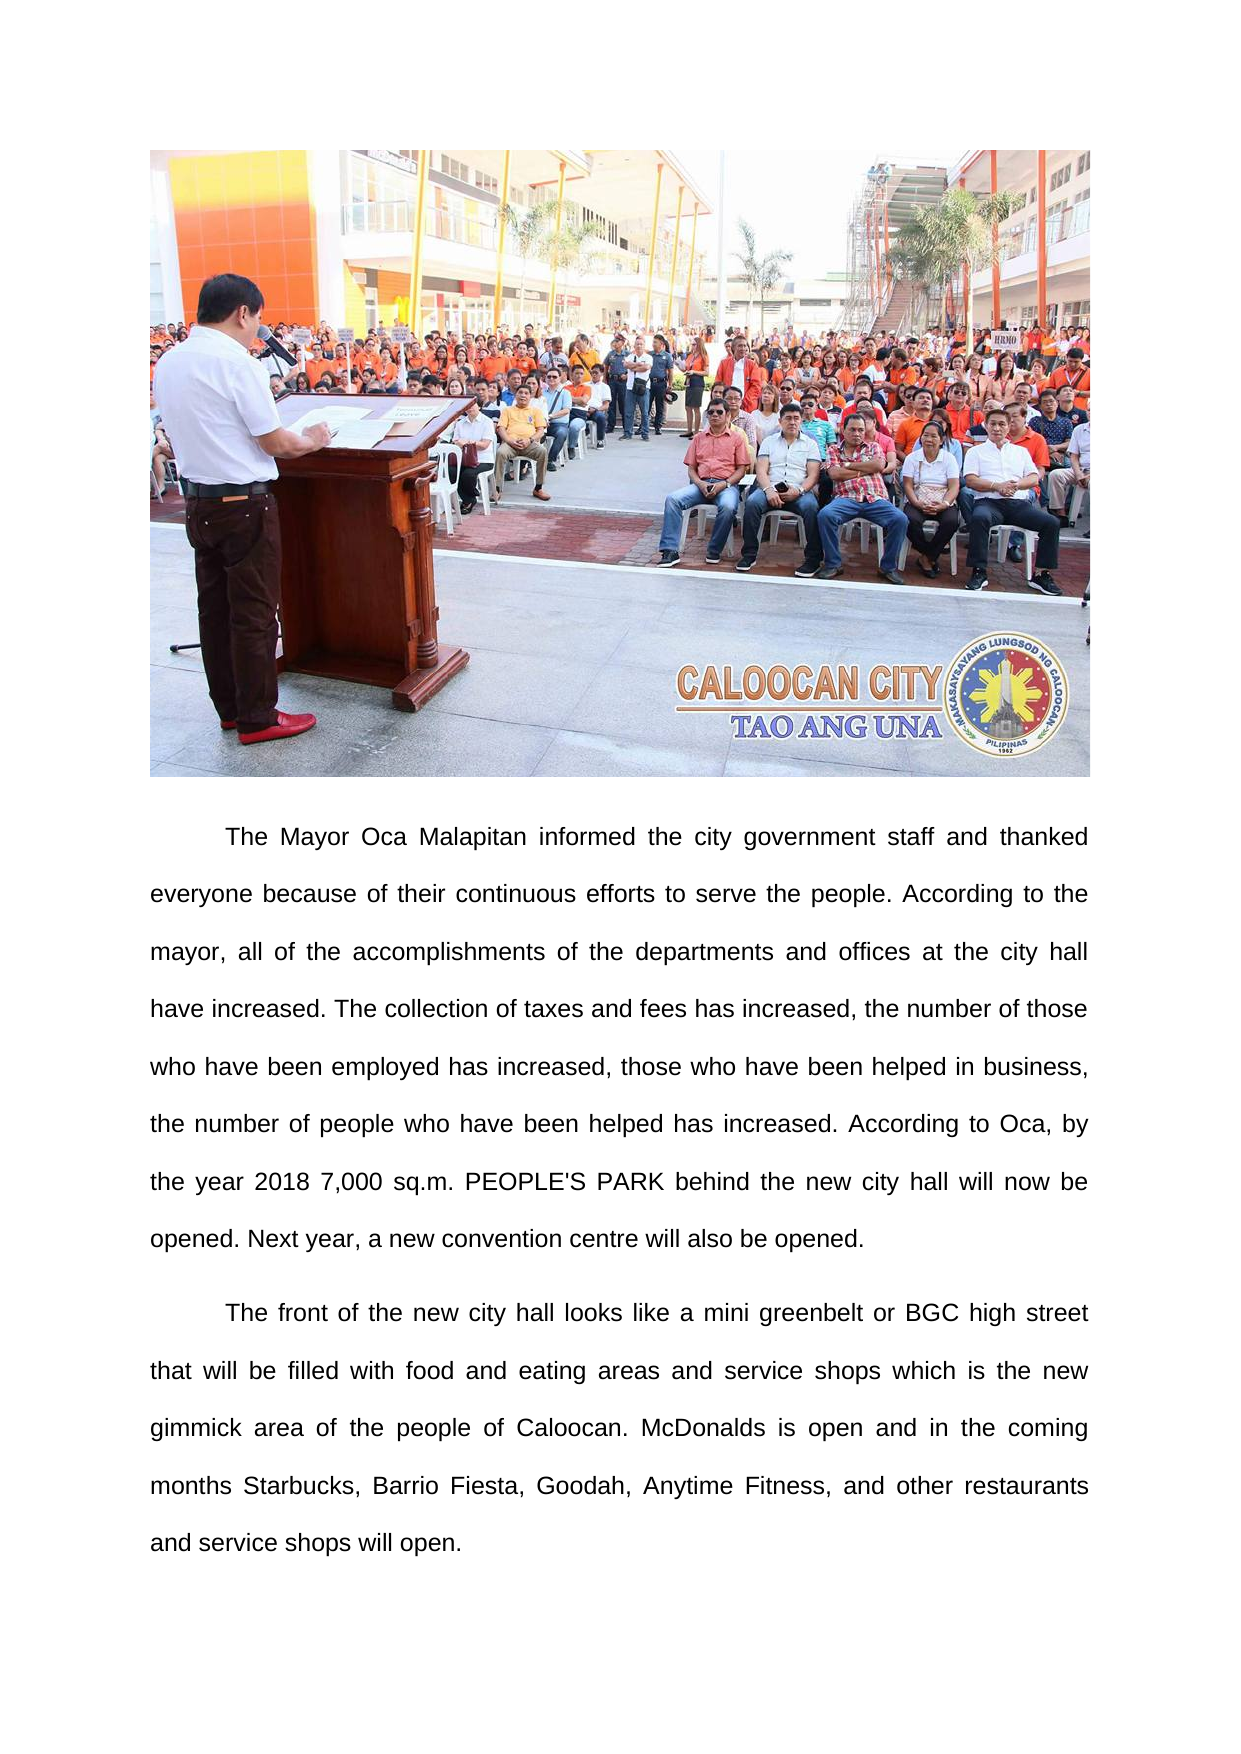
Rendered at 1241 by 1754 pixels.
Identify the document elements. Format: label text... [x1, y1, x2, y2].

text The front of the new city hall looks like a mini greenbelt or BGC high street that will be filled with food and eating areas and service shops which is the new gimmick area of ​​the people of Caloocan. McDonalds is open and in the coming months Starbucks, Barrio Fiesta, Goodah, Anytime Fitness, and other restaurants and service shops will open. [150, 1298, 1090, 1557]
picture [150, 150, 1091, 777]
text The Mayor Oca Malapitan informed the city government staff and thanked everyone because of their continuous efforts to serve the people. According to the mayor, all of the accomplishments of the departments and offices at the city hall have increased. The collection of taxes and fees has increased, the number of those who have been employed has increased, those who have been helped in business, the number of people who have been helped has increased. According to Oca, by the year 2018 7,000 sq.m. PEOPLE'S PARK behind the new city hall will now be opened. Next year, a new convention centre will also be opened. [150, 821, 1090, 1253]
